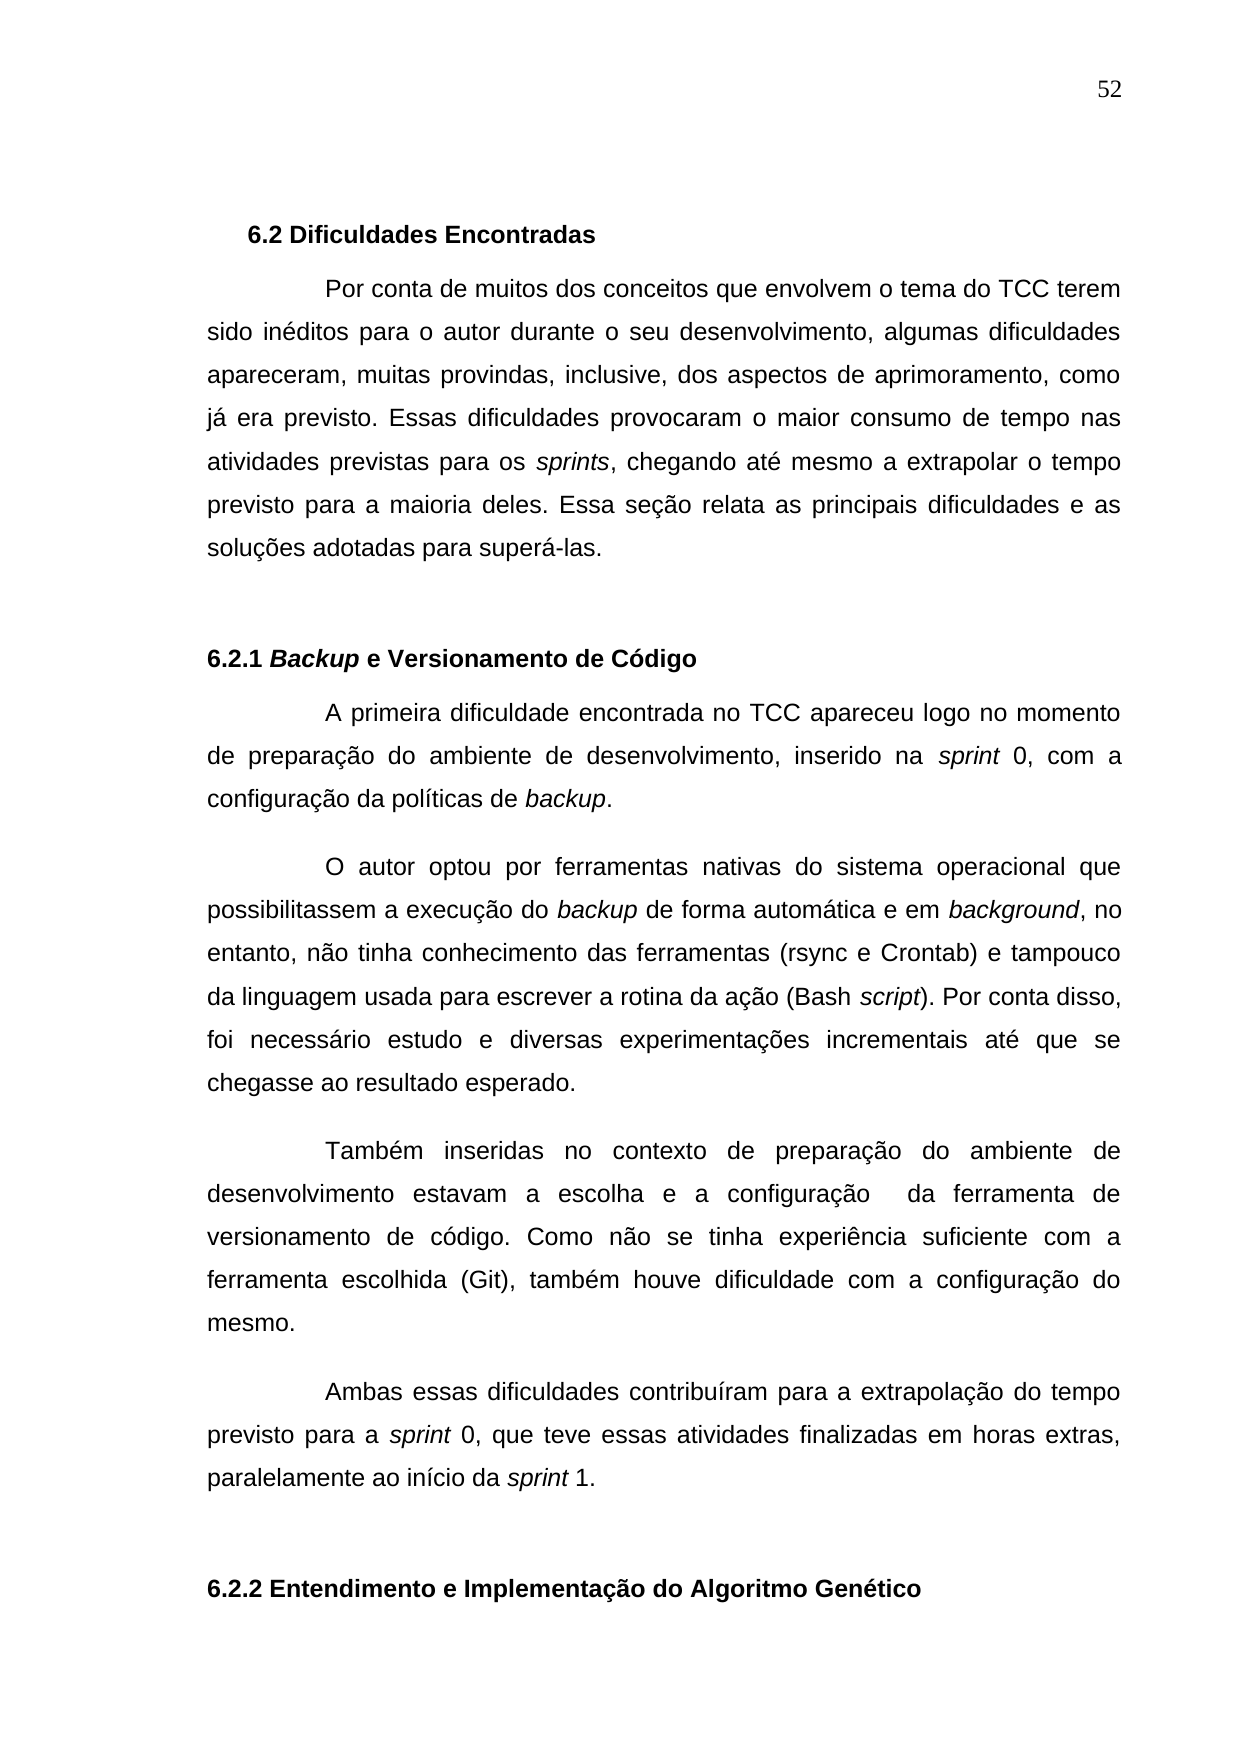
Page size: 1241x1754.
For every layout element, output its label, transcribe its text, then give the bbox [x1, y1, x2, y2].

text O autor optou por ferramentas nativas do sistema operacional que possibilitassem a execução do backup de forma automática e em background, no entanto, não tinha conhecimento das ferramentas (rsync e Crontab) e tampouco da linguagem usada para escrever a rotina da ação (Bash script). Por conta disso, foi necessário estudo e diversas experimentações incrementais até que se chegasse ao resultado esperado. [207, 852, 1122, 1097]
text Também inseridas no contexto de preparação do ambiente de desenvolvimento estavam a escolha e a configuração da ferramenta de versionamento de código. Como não se tinha experiência suficiente com a ferramenta escolhida (Git), também houve dificuldade com a configuração do mesmo. [207, 1136, 1122, 1337]
text A primeira dificuldade encontrada no TCC apareceu logo no momento de preparação do ambiente de desenvolvimento, inserido na sprint 0, com a configuração da políticas de backup. [207, 698, 1122, 813]
text 6.2.2 Entendimento e Implementação do Algoritmo Genético [207, 1574, 1122, 1603]
text 6.2 Dificuldades Encontradas [207, 220, 1122, 249]
text Por conta de muitos dos conceitos que envolvem o tema do TCC terem sido inéditos para o autor durante o seu desenvolvimento, algumas dificuldades apareceram, muitas provindas, inclusive, dos aspectos de aprimoramento, como já era previsto. Essas dificuldades provocaram o maior consumo de tempo nas atividades previstas para os sprints, chegando até mesmo a extrapolar o tempo previsto para a maioria deles. Essa seção relata as principais dificuldades e as soluções adotadas para superá-las. [207, 274, 1122, 562]
text Ambas essas dificuldades contribuíram para a extrapolação do tempo previsto para a sprint 0, que teve essas atividades finalizadas em horas extras, paralelamente ao início da sprint 1. [207, 1377, 1122, 1492]
text 6.2.1 Backup e Versionamento de Código [207, 644, 1122, 673]
